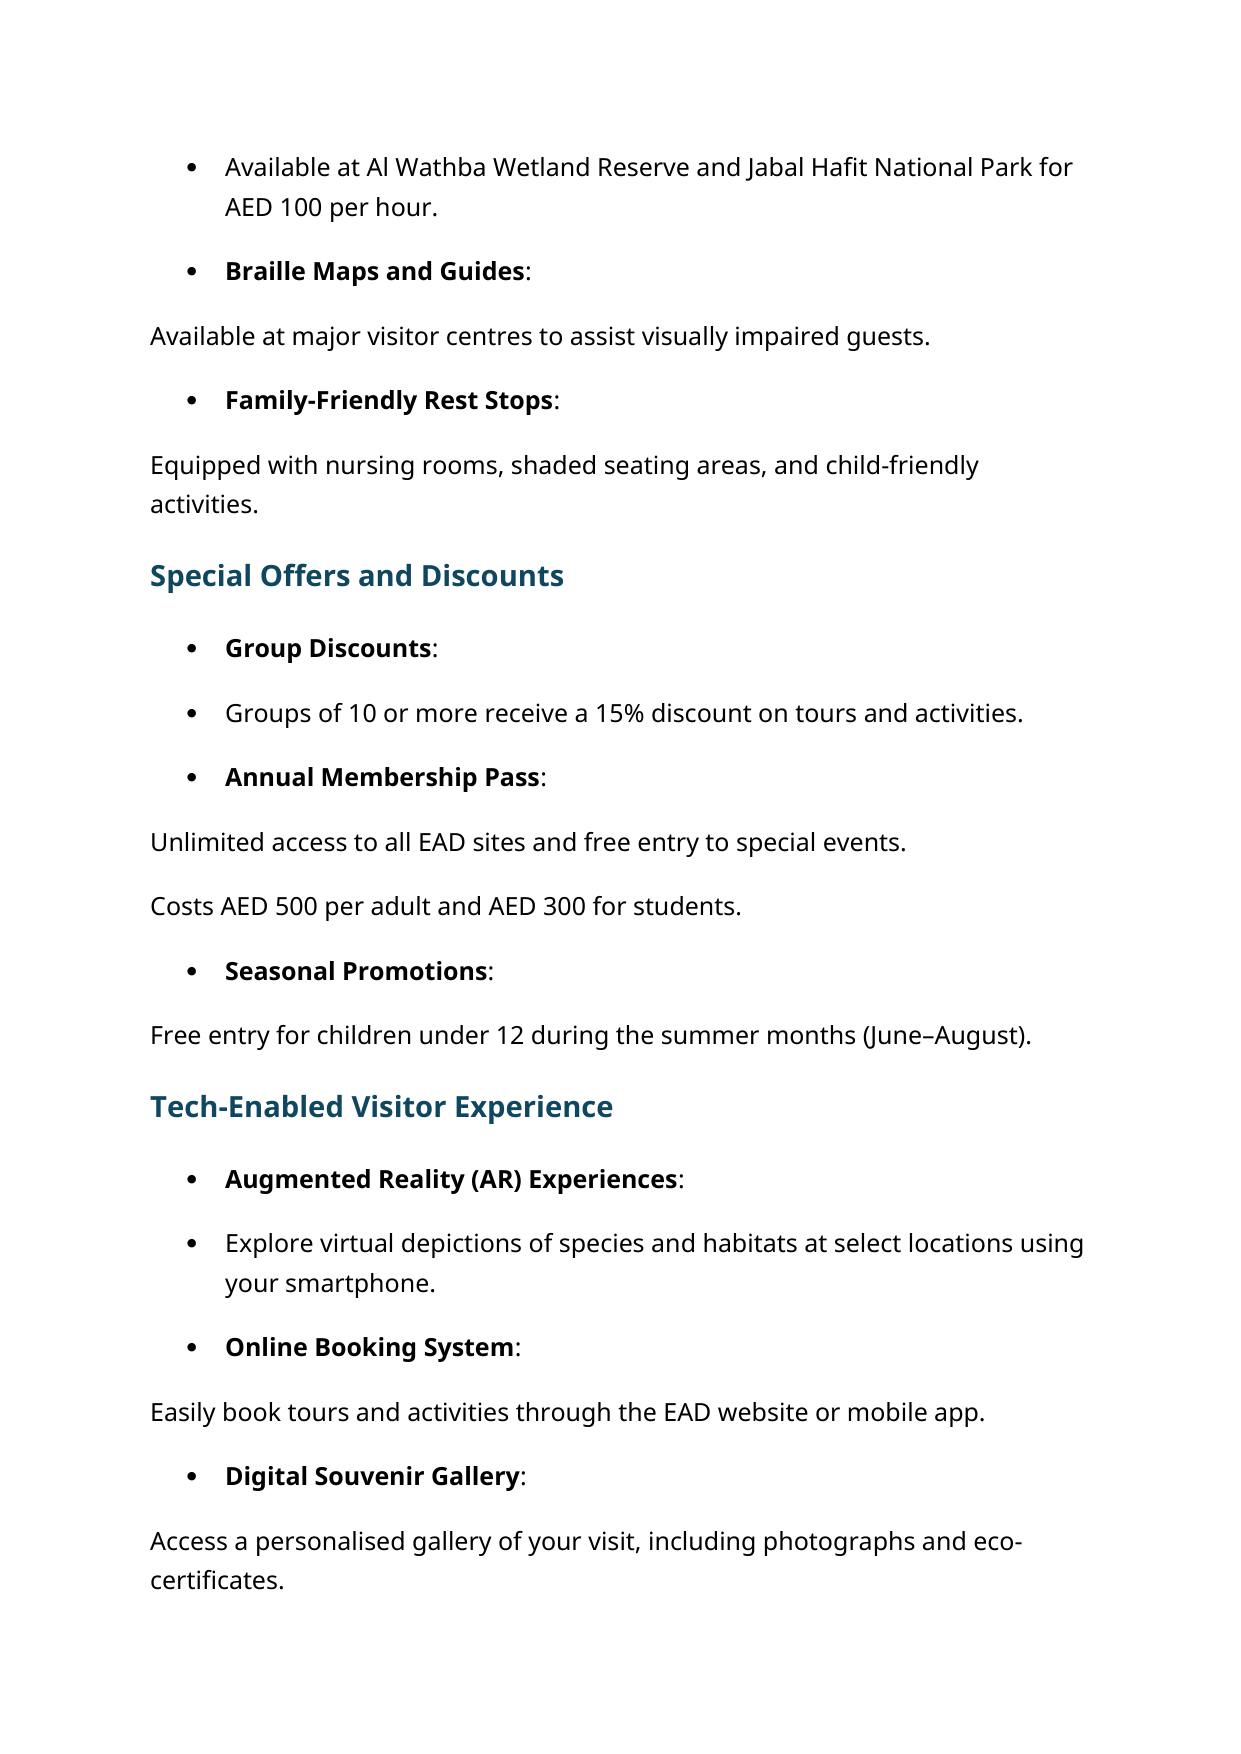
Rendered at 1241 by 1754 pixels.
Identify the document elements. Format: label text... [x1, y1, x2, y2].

text Costs AED 500 per adult and AED 300 for students. [150, 889, 1090, 923]
list Explore virtual depictions of species and habitats at select locations using your smartphone. [187, 1226, 1090, 1300]
list Digital Souvenir Gallery: [187, 1459, 1090, 1493]
text Easily book tours and activities through the EAD website or mobile app. [150, 1394, 1090, 1429]
text Equipped with nursing rooms, shaded seating areas, and child-friendly activities. [150, 447, 1090, 521]
list Augmented Reality (AR) Experiences: [187, 1162, 1090, 1196]
list Group Discounts: [187, 631, 1090, 665]
list Available at Al Wathba Wetland Reserve and Jabal Hafit National Park for AED 100 per hour. [187, 150, 1090, 223]
text Access a personalised gallery of your visit, including photographs and eco-certificates. [150, 1523, 1090, 1597]
list Annual Membership Pass: [187, 760, 1090, 794]
text Available at major visitor centres to assist visually impaired guests. [150, 318, 1090, 352]
list Seasonal Promotions: [187, 953, 1090, 987]
subtitle Tech-Enabled Visitor Experience [150, 1086, 1090, 1126]
text Unlimited access to all EAD sites and free entry to special events. [150, 824, 1090, 858]
subtitle Special Offers and Discounts [150, 556, 1090, 595]
list Online Booking System: [187, 1330, 1090, 1364]
text Free entry for children under 12 during the summer months (June–August). [150, 1018, 1090, 1052]
list Family-Friendly Rest Stops: [187, 383, 1090, 417]
list Braille Maps and Guides: [187, 254, 1090, 288]
list Groups of 10 or more receive a 15% discount on tours and activities. [187, 695, 1090, 729]
